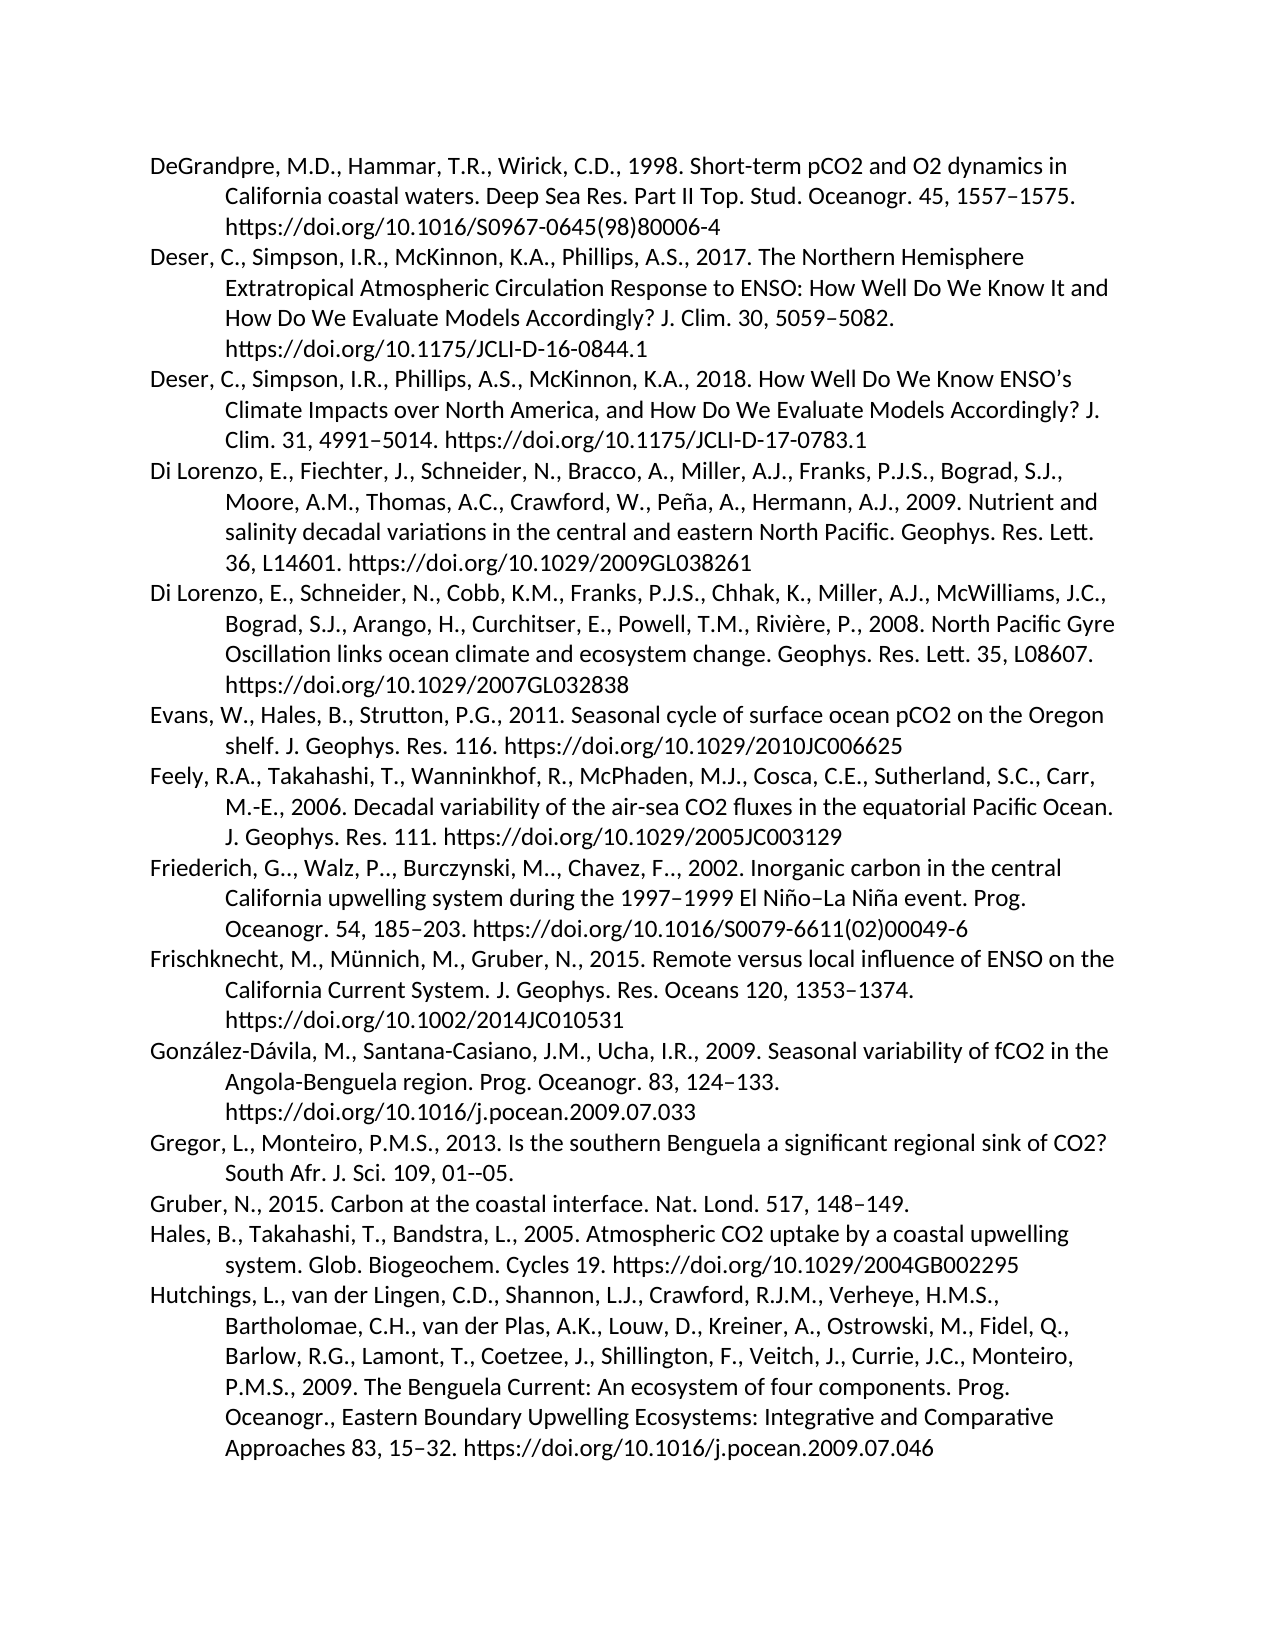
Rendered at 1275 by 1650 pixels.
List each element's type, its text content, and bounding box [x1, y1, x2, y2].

text Di Lorenzo, E., Fiechter, J., Schneider, N., Bracco, A., Miller, A.J., Franks, P.J.S., Bograd, S.J., Moore, A.M., Thomas, A.C., Crawford, W., Peña, A., Hermann, A.J., 2009. Nutrient and salinity decadal variations in the central and eastern North Pacific. Geophys. Res. Lett. 36, L14601. https://doi.org/10.1029/2009GL038261 [150, 455, 1125, 577]
text Di Lorenzo, E., Schneider, N., Cobb, K.M., Franks, P.J.S., Chhak, K., Miller, A.J., McWilliams, J.C., Bograd, S.J., Arango, H., Curchitser, E., Powell, T.M., Rivière, P., 2008. North Pacific Gyre Oscillation links ocean climate and ecosystem change. Geophys. Res. Lett. 35, L08607. https://doi.org/10.1029/2007GL032838 [150, 577, 1125, 699]
text Evans, W., Hales, B., Strutton, P.G., 2011. Seasonal cycle of surface ocean pCO2 on the Oregon shelf. J. Geophys. Res. 116. https://doi.org/10.1029/2010JC006625 [150, 699, 1125, 760]
text Deser, C., Simpson, I.R., Phillips, A.S., McKinnon, K.A., 2018. How Well Do We Know ENSO’s Climate Impacts over North America, and How Do We Evaluate Models Accordingly? J. Clim. 31, 4991–5014. https://doi.org/10.1175/JCLI-D-17-0783.1 [150, 364, 1125, 455]
text Feely, R.A., Takahashi, T., Wanninkhof, R., McPhaden, M.J., Cosca, C.E., Sutherland, S.C., Carr, M.-E., 2006. Decadal variability of the air-sea CO2 fluxes in the equatorial Pacific Ocean. J. Geophys. Res. 111. https://doi.org/10.1029/2005JC003129 [150, 760, 1125, 852]
text Hutchings, L., van der Lingen, C.D., Shannon, L.J., Crawford, R.J.M., Verheye, H.M.S., Bartholomae, C.H., van der Plas, A.K., Louw, D., Kreiner, A., Ostrowski, M., Fidel, Q., Barlow, R.G., Lamont, T., Coetzee, J., Shillington, F., Veitch, J., Currie, J.C., Monteiro, P.M.S., 2009. The Benguela Current: An ecosystem of four components. Prog. Oceanogr., Eastern Boundary Upwelling Ecosystems: Integrative and Comparative Approaches 83, 15–32. https://doi.org/10.1016/j.pocean.2009.07.046 [150, 1279, 1125, 1462]
text Deser, C., Simpson, I.R., McKinnon, K.A., Phillips, A.S., 2017. The Northern Hemisphere Extratropical Atmospheric Circulation Response to ENSO: How Well Do We Know It and How Do We Evaluate Models Accordingly? J. Clim. 30, 5059–5082. https://doi.org/10.1175/JCLI-D-16-0844.1 [150, 242, 1125, 364]
text González-Dávila, M., Santana-Casiano, J.M., Ucha, I.R., 2009. Seasonal variability of fCO2 in the Angola-Benguela region. Prog. Oceanogr. 83, 124–133. https://doi.org/10.1016/j.pocean.2009.07.033 [150, 1035, 1125, 1127]
text Hales, B., Takahashi, T., Bandstra, L., 2005. Atmospheric CO2 uptake by a coastal upwelling system. Glob. Biogeochem. Cycles 19. https://doi.org/10.1029/2004GB002295 [150, 1218, 1125, 1279]
text DeGrandpre, M.D., Hammar, T.R., Wirick, C.D., 1998. Short-term pCO2 and O2 dynamics in California coastal waters. Deep Sea Res. Part II Top. Stud. Oceanogr. 45, 1557–1575. https://doi.org/10.1016/S0967-0645(98)80006-4 [150, 150, 1125, 242]
text Friederich, G.., Walz, P.., Burczynski, M.., Chavez, F.., 2002. Inorganic carbon in the central California upwelling system during the 1997–1999 El Niño–La Niña event. Prog. Oceanogr. 54, 185–203. https://doi.org/10.1016/S0079-6611(02)00049-6 [150, 852, 1125, 943]
text Gregor, L., Monteiro, P.M.S., 2013. Is the southern Benguela a significant regional sink of CO2? South Afr. J. Sci. 109, 01--05. [150, 1127, 1125, 1188]
text Gruber, N., 2015. Carbon at the coastal interface. Nat. Lond. 517, 148–149. [150, 1188, 1125, 1218]
text Frischknecht, M., Münnich, M., Gruber, N., 2015. Remote versus local influence of ENSO on the California Current System. J. Geophys. Res. Oceans 120, 1353–1374. https://doi.org/10.1002/2014JC010531 [150, 943, 1125, 1035]
